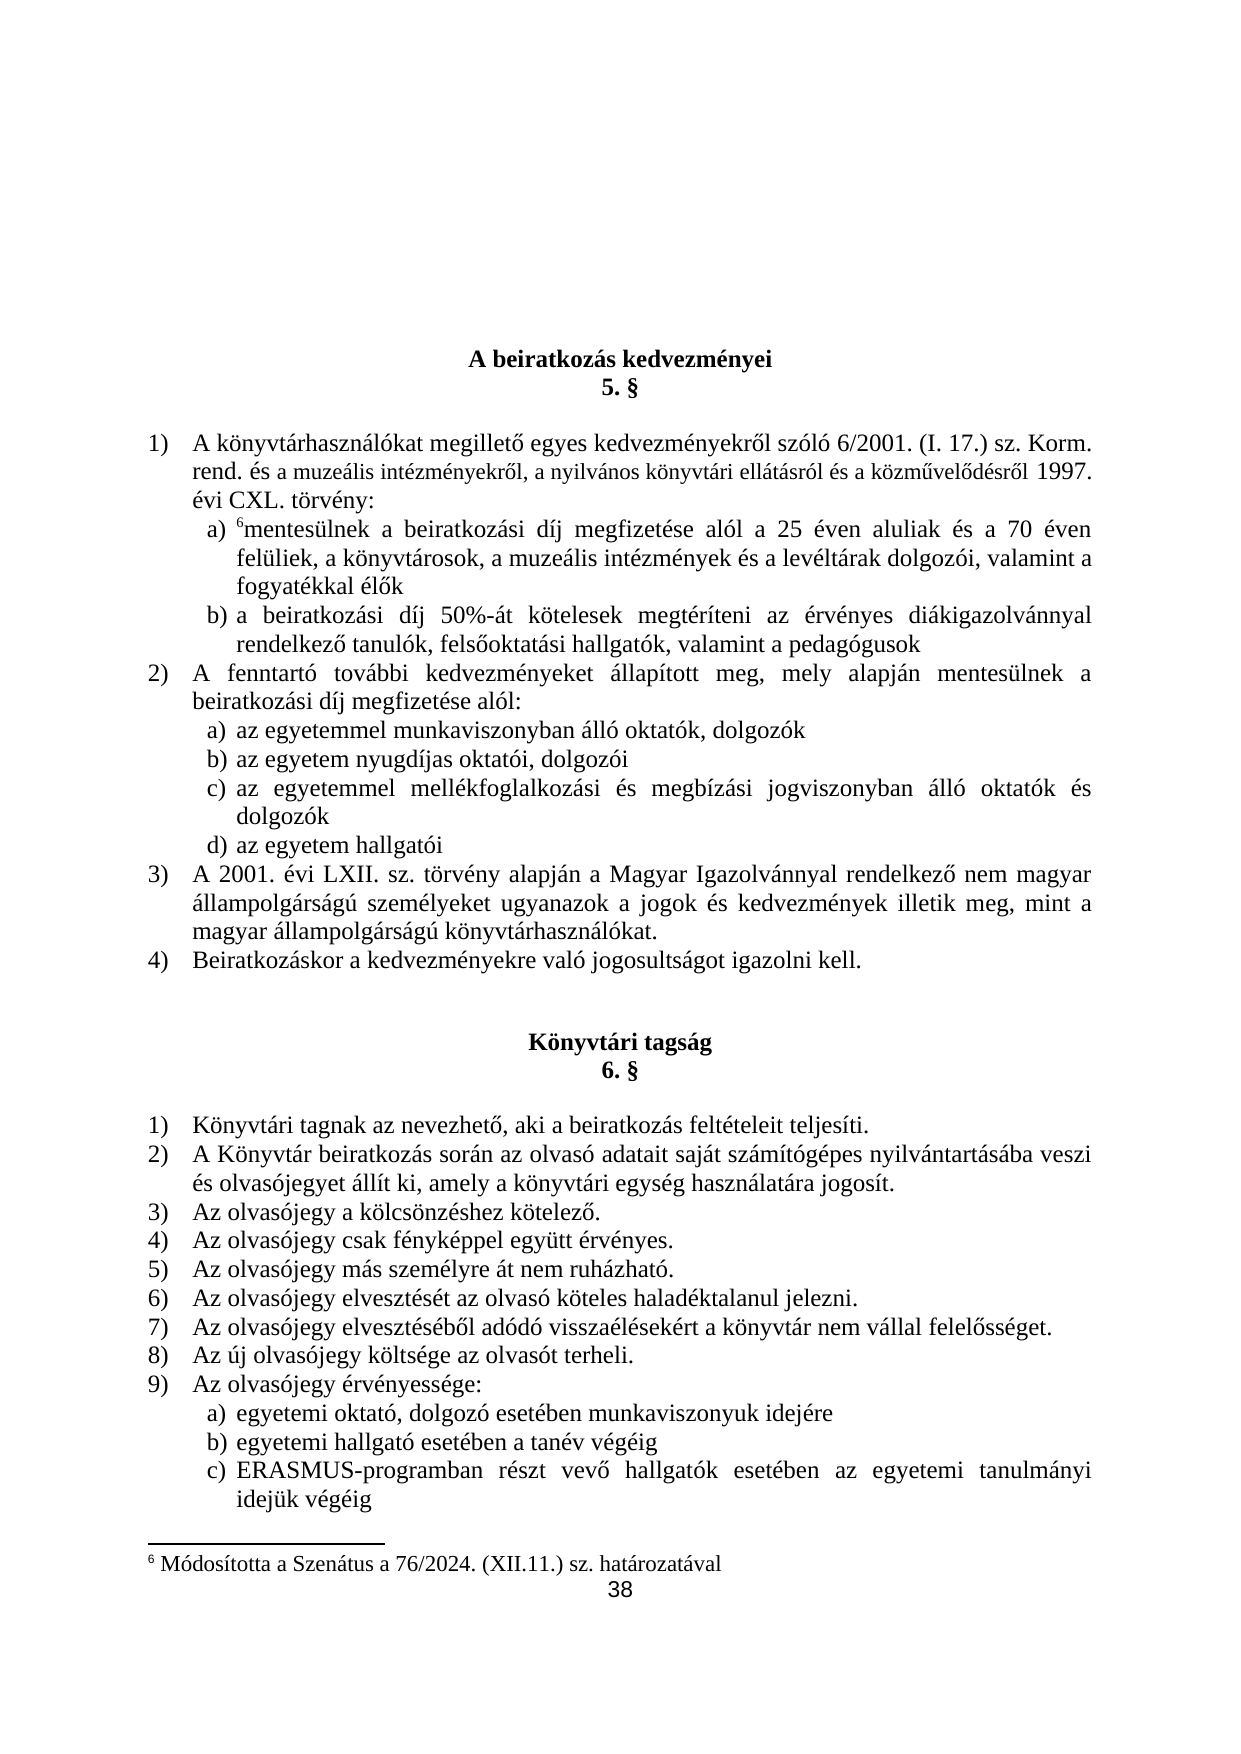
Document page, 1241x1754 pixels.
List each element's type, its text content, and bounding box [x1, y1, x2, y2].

list Könyvtári tagnak az nevezhető, aki a beiratkozás feltételeit teljesíti. [148, 1110, 1093, 1139]
list az egyetemmel álló oktatók, dolgozók [207, 715, 1093, 744]
text Könyvtári tagság [148, 1027, 1093, 1055]
list Az olvasójegy csak fényképpel együtt érvényes. [148, 1225, 1093, 1254]
list mentesülnek a beiratkozási díj megfizetése alól a 25 éven aluliak és a 70 éven felüliek, a könyvtárosok, a muzeális intézmények és a levéltárak dolgozói, valamint a fogyatékkal élők [207, 514, 1093, 600]
list Az olvasójegy elvesztését az olvasó köteles haladéktalanul jelezni. [148, 1283, 1093, 1312]
list Beiratkozáskor a kedvezményekre való jogosultságot igazolni kell. [148, 945, 1093, 974]
list az egyetem nyugdíjas oktatói, dolgozói [207, 744, 1093, 773]
list A könyvtárhasználókat megillető egyes kedvezményekről szóló 6/2001. (I. 17.) sz. Korm. rend. és a muzeális intézményekről, a nyilvános könyvtári ellátásról és a közművelődésről 1997. évi CXL. törvény: [148, 428, 1093, 514]
list Az olvasójegy a kölcsönzéshez kötelező. [148, 1197, 1093, 1225]
text 5. § [148, 372, 1093, 401]
list egyetemi oktató, dolgozó esetében munkaviszonyuk idejére [207, 1398, 1093, 1427]
list az egyetem hallgatói [207, 830, 1093, 859]
list A Könyvtár beiratkozás során az olvasó adatait saját számítógépes nyilvántartásába veszi és olvasójegyet állít ki, amely a könyvtári egység használatára jogosít. [148, 1139, 1093, 1197]
list egyetemi hallgató esetében a tanév végéig [207, 1427, 1093, 1455]
list ERASMUS-programban részt vevő hallgatók esetében az egyetemi tanulmányi idejük végéig [207, 1455, 1093, 1513]
text 6. § [148, 1055, 1093, 1084]
text A beiratkozás kedvezményei [148, 344, 1093, 372]
list A fenntartó további kedvezményeket állapított meg, mely alapján mentesülnek a beiratkozási díj megfizetése alól: [148, 658, 1093, 715]
list Az olvasójegy érvényessége: [148, 1369, 1093, 1398]
list Az olvasójegy elvesztéséből adódó visszaélésekért a könyvtár nem vállal felelősséget. [148, 1312, 1093, 1340]
list A 2001. évi LXII. sz. törvény alapján a Magyar Igazolvánnyal rendelkező nem magyar állampolgárságú személyeket ugyanazok a jogok és kedvezmények illetik meg, mint a magyar állampolgárságú könyvtárhasználókat. [148, 859, 1093, 945]
list az egyetemmel mellékfoglalkozási és megbízási jogviszonyban álló oktatók és dolgozók [207, 773, 1093, 830]
list Az olvasójegy más személyre át nem ruházható. [148, 1254, 1093, 1283]
list Az új olvasójegy költsége az olvasót terheli. [148, 1340, 1093, 1369]
list a beiratkozási díj 50%-át kötelesek megtéríteni az érvényes diákigazolvánnyal rendelkező tanulók, felsőoktatási hallgatók, valamint a pedagógusok [207, 600, 1093, 658]
